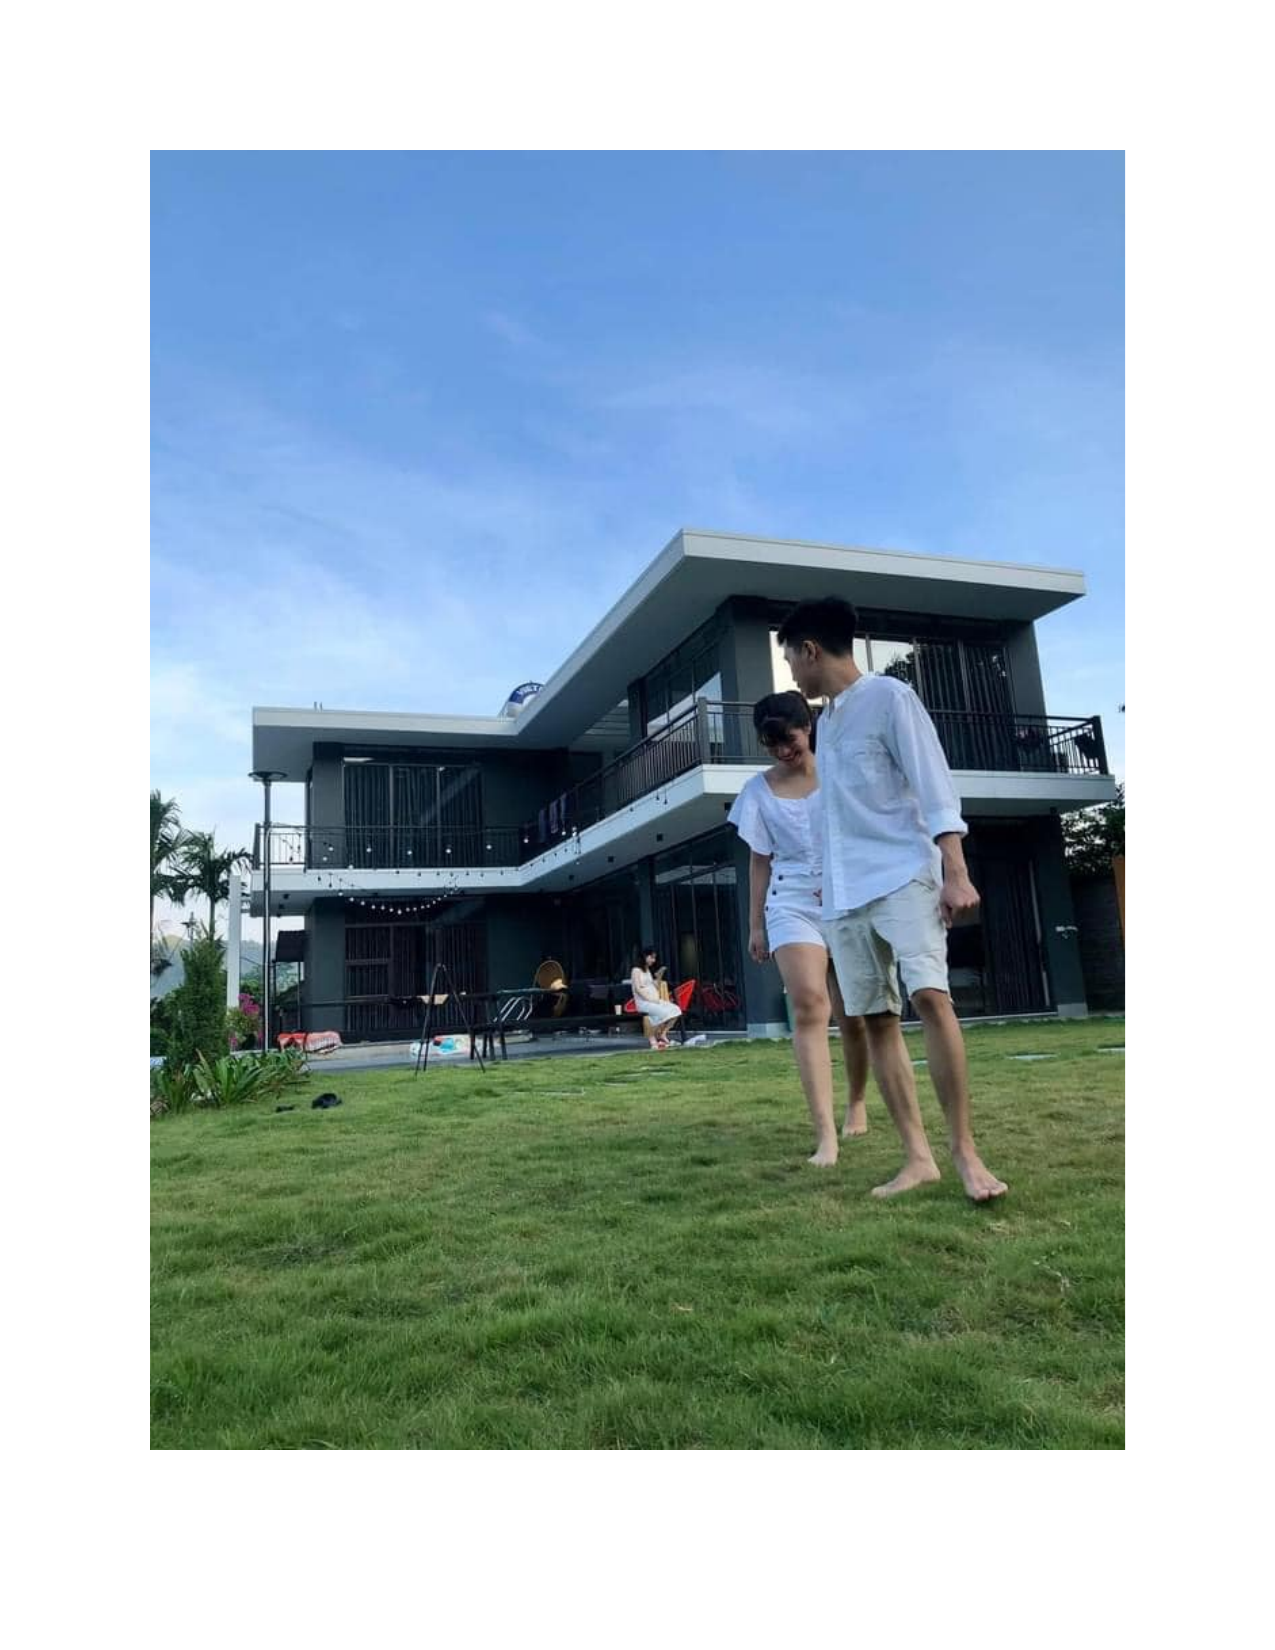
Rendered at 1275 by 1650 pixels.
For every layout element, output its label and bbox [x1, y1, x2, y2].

picture [150, 150, 1125, 1450]
